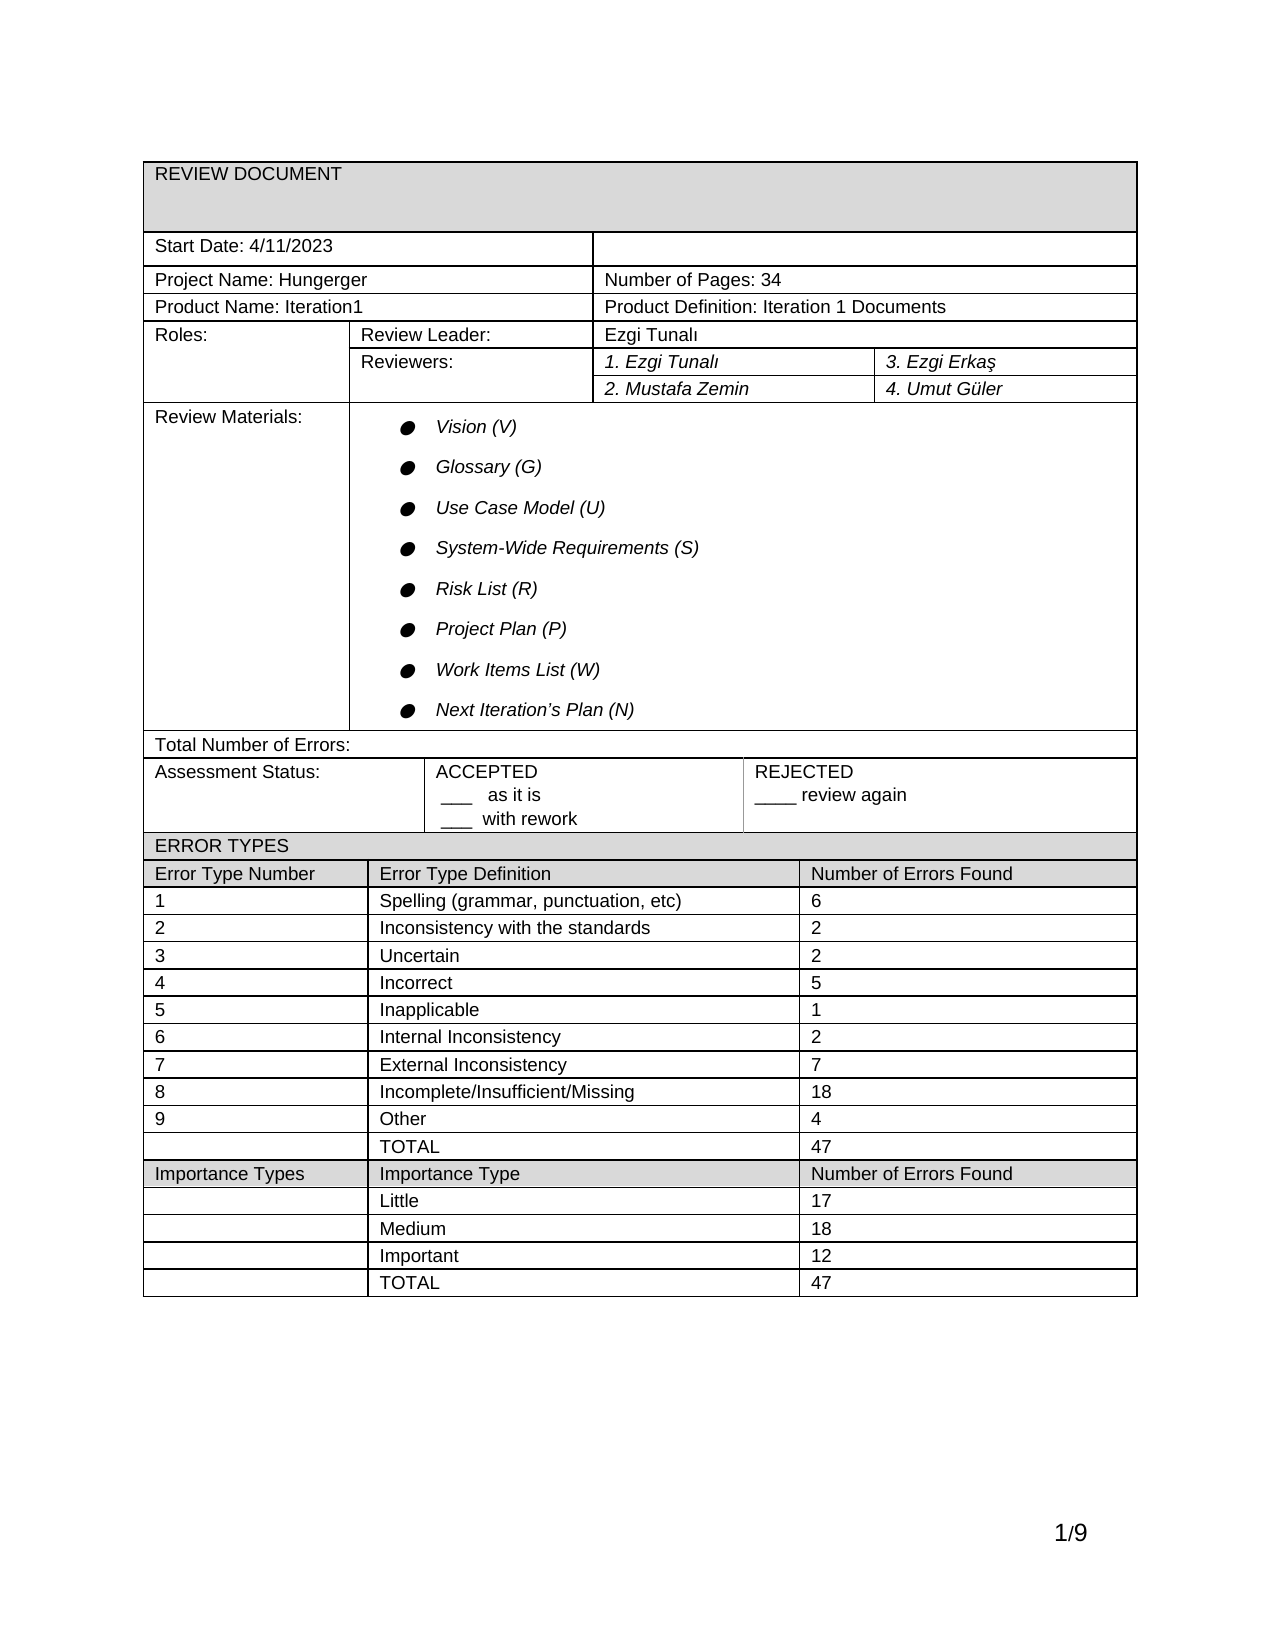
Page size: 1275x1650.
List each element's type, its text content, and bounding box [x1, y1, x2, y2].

table_cell 5 [800, 970, 1136, 995]
table_cell Roles: [144, 322, 349, 402]
table_cell 7 [144, 1052, 367, 1077]
table_cell 2 [800, 915, 1136, 941]
table_cell 47 [800, 1133, 1136, 1159]
table_cell Review Leader: [350, 322, 592, 347]
table_cell 9 [144, 1106, 367, 1132]
table_cell Uncertain [369, 942, 799, 968]
table_cell Important [369, 1243, 799, 1268]
table_cell 2 [800, 942, 1136, 968]
table_cell 1 [800, 997, 1136, 1023]
table_cell 1. Ezgi Tunalı [594, 349, 874, 374]
table_cell Incorrect [369, 970, 799, 995]
table_cell 18 [800, 1215, 1136, 1241]
table_cell Total Number of Errors: [144, 731, 1136, 757]
table_cell Error Type Number [144, 861, 367, 886]
table_cell 4 [144, 970, 367, 995]
table_cell Number of Pages: 34 [594, 267, 1136, 293]
table_cell REJECTED ____ review again [744, 759, 1136, 832]
table_header REVIEW DOCUMENT [144, 163, 1136, 231]
table_cell [144, 1270, 367, 1296]
table_cell 6 [800, 888, 1136, 913]
table_cell TOTAL [369, 1270, 799, 1296]
table_cell Vision (V) Glossary (G) Use Case Model (U) System-Wide Requirements (S) Risk List (R) Project Plan (P) Work Items List (W) Next Iteration’s Plan (N) [350, 403, 1136, 730]
table_cell [594, 233, 1136, 265]
table_cell 18 [800, 1079, 1136, 1104]
table_cell Number of Errors Found [800, 861, 1136, 886]
table_cell Inapplicable [369, 997, 799, 1023]
table_cell Internal Inconsistency [369, 1024, 799, 1050]
table_cell TOTAL [369, 1133, 799, 1159]
table_cell 2 [144, 915, 367, 941]
table_cell Importance Types [144, 1161, 367, 1186]
table_cell Other [369, 1106, 799, 1132]
table_cell 7 [800, 1052, 1136, 1077]
table_cell 8 [144, 1079, 367, 1104]
table_cell Spelling (grammar, punctuation, etc) [369, 888, 799, 913]
table_cell [144, 1188, 367, 1214]
table_cell 2. Mustafa Zemin [594, 376, 874, 402]
table_cell 3 [144, 942, 367, 968]
table_cell [144, 1215, 367, 1241]
table_cell 4 [800, 1106, 1136, 1132]
table_cell Start Date: 4/11/2023 [144, 233, 592, 265]
table_cell Importance Type [369, 1161, 799, 1186]
table_cell 47 [800, 1270, 1136, 1296]
table_cell Error Type Definition [369, 861, 799, 886]
table_cell External Inconsistency [369, 1052, 799, 1077]
table_cell 1 [144, 888, 367, 913]
table_cell Review Materials: [144, 403, 349, 730]
table_cell ACCEPTED ___ as it is ___ with rework [425, 759, 743, 832]
table_cell 2 [800, 1024, 1136, 1050]
table_cell 12 [800, 1243, 1136, 1268]
table_cell Number of Errors Found [800, 1161, 1136, 1186]
table_cell Reviewers: [350, 349, 592, 402]
table_cell 6 [144, 1024, 367, 1050]
table_cell ERROR TYPES [144, 833, 1136, 859]
table_cell Medium [369, 1215, 799, 1241]
table_cell 3. Ezgi Erkaş [875, 349, 1136, 374]
table_cell 17 [800, 1188, 1136, 1214]
table_cell Project Name: Hungerger [144, 267, 592, 293]
table_cell Incomplete/Insufficient/Missing [369, 1079, 799, 1104]
table_cell Little [369, 1188, 799, 1214]
table_cell Assessment Status: [144, 759, 424, 832]
table_cell [144, 1133, 367, 1159]
table_cell 4. Umut Güler [875, 376, 1136, 402]
table_cell [144, 1243, 367, 1268]
table_cell 5 [144, 997, 367, 1023]
table_cell Ezgi Tunalı [594, 322, 1136, 347]
table_cell Product Definition: Iteration 1 Documents [594, 294, 1136, 320]
table_cell Product Name: Iteration1 [144, 294, 592, 320]
table_cell Inconsistency with the standards [369, 915, 799, 941]
